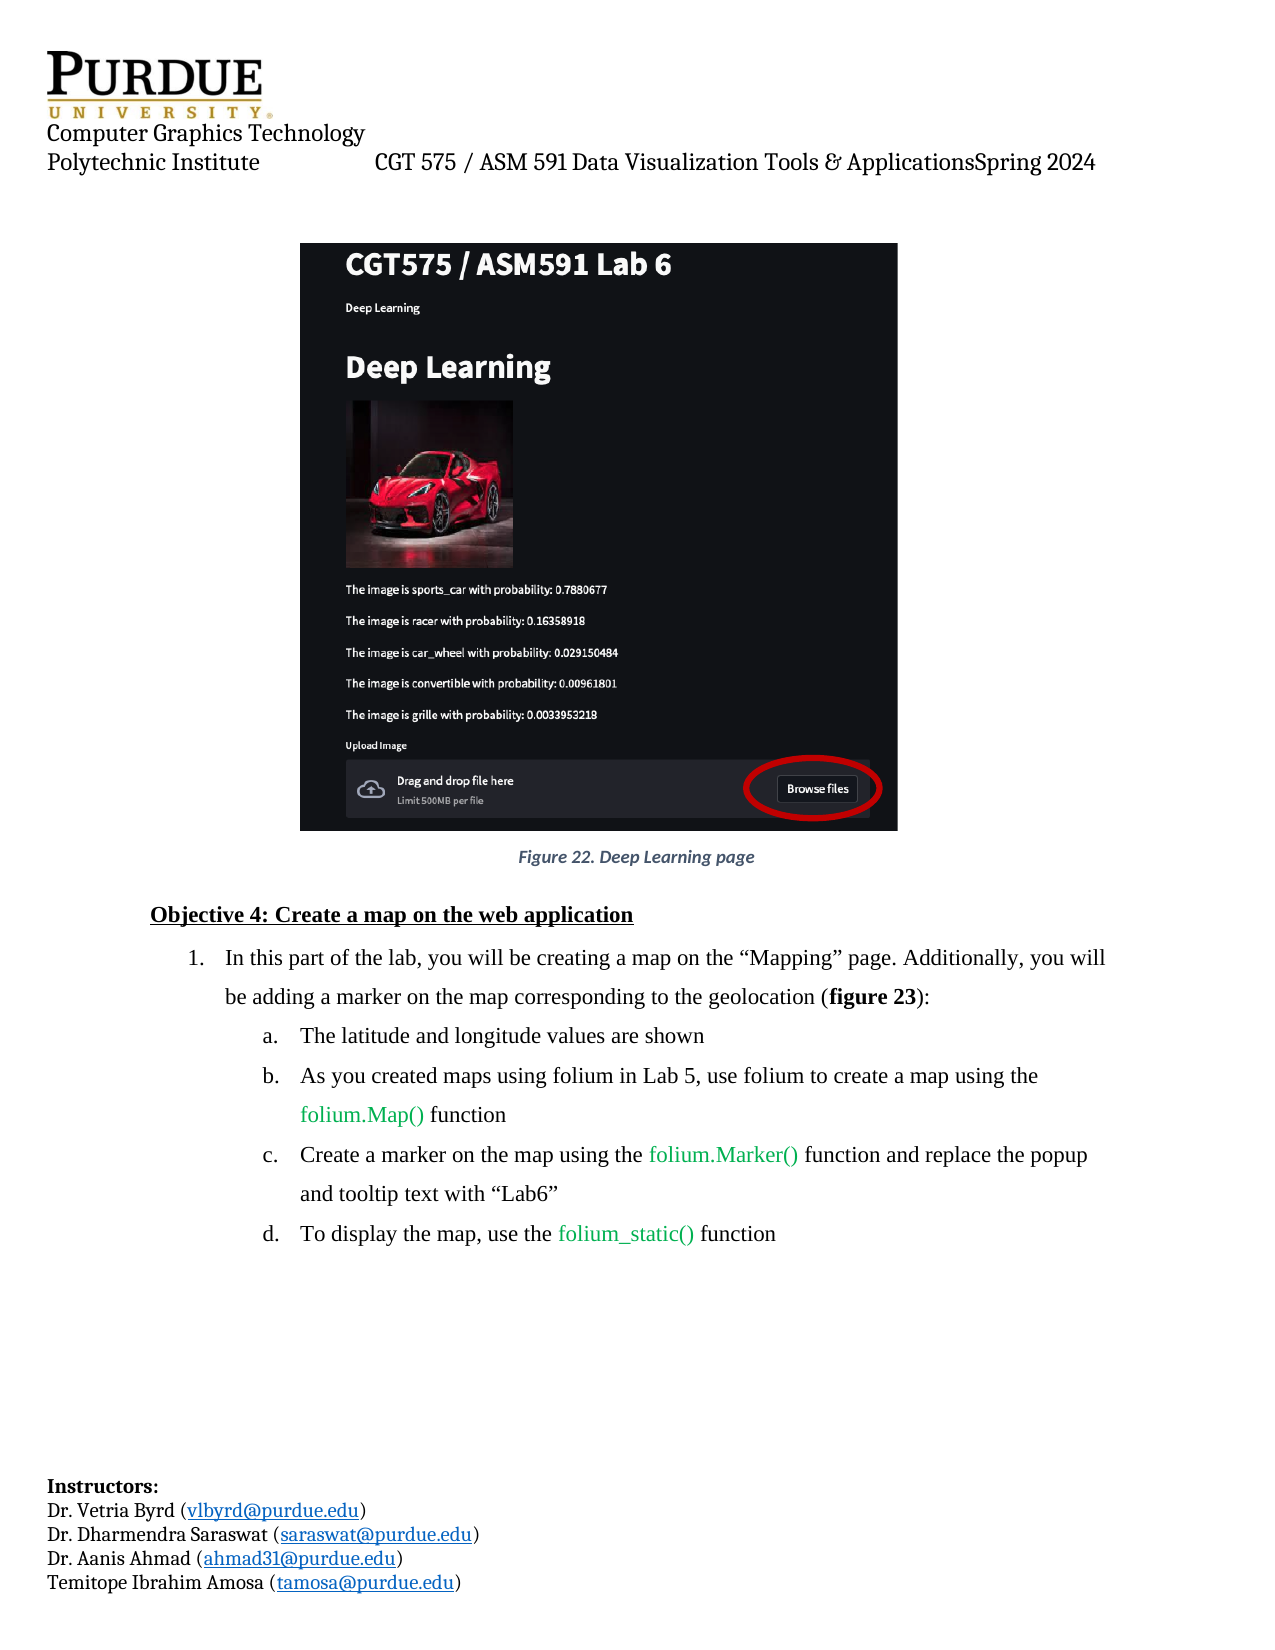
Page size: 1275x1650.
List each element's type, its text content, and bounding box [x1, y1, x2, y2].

list The latitude and longitude values are shown [262, 1023, 1125, 1049]
picture [300, 243, 898, 831]
list As you created maps using folium in Lab 5, use folium to create a map using the folium.Map() function [262, 1062, 1125, 1128]
text Objective 4: Create a map on the web application [150, 901, 1125, 927]
text Figure 22. Deep Learning page [150, 845, 1125, 868]
picture [46, 50, 273, 119]
list In this part of the lab, you will be creating a map on the “Mapping” page. Additionally, you will be adding a marker on the map corresponding to the geolocation (figure 23): [187, 944, 1125, 1009]
list Create a marker on the map using the folium.Marker() function and replace the popup and tooltip text with “Lab6” [262, 1141, 1125, 1207]
list To display the map, use the folium_static() function [262, 1220, 1125, 1246]
